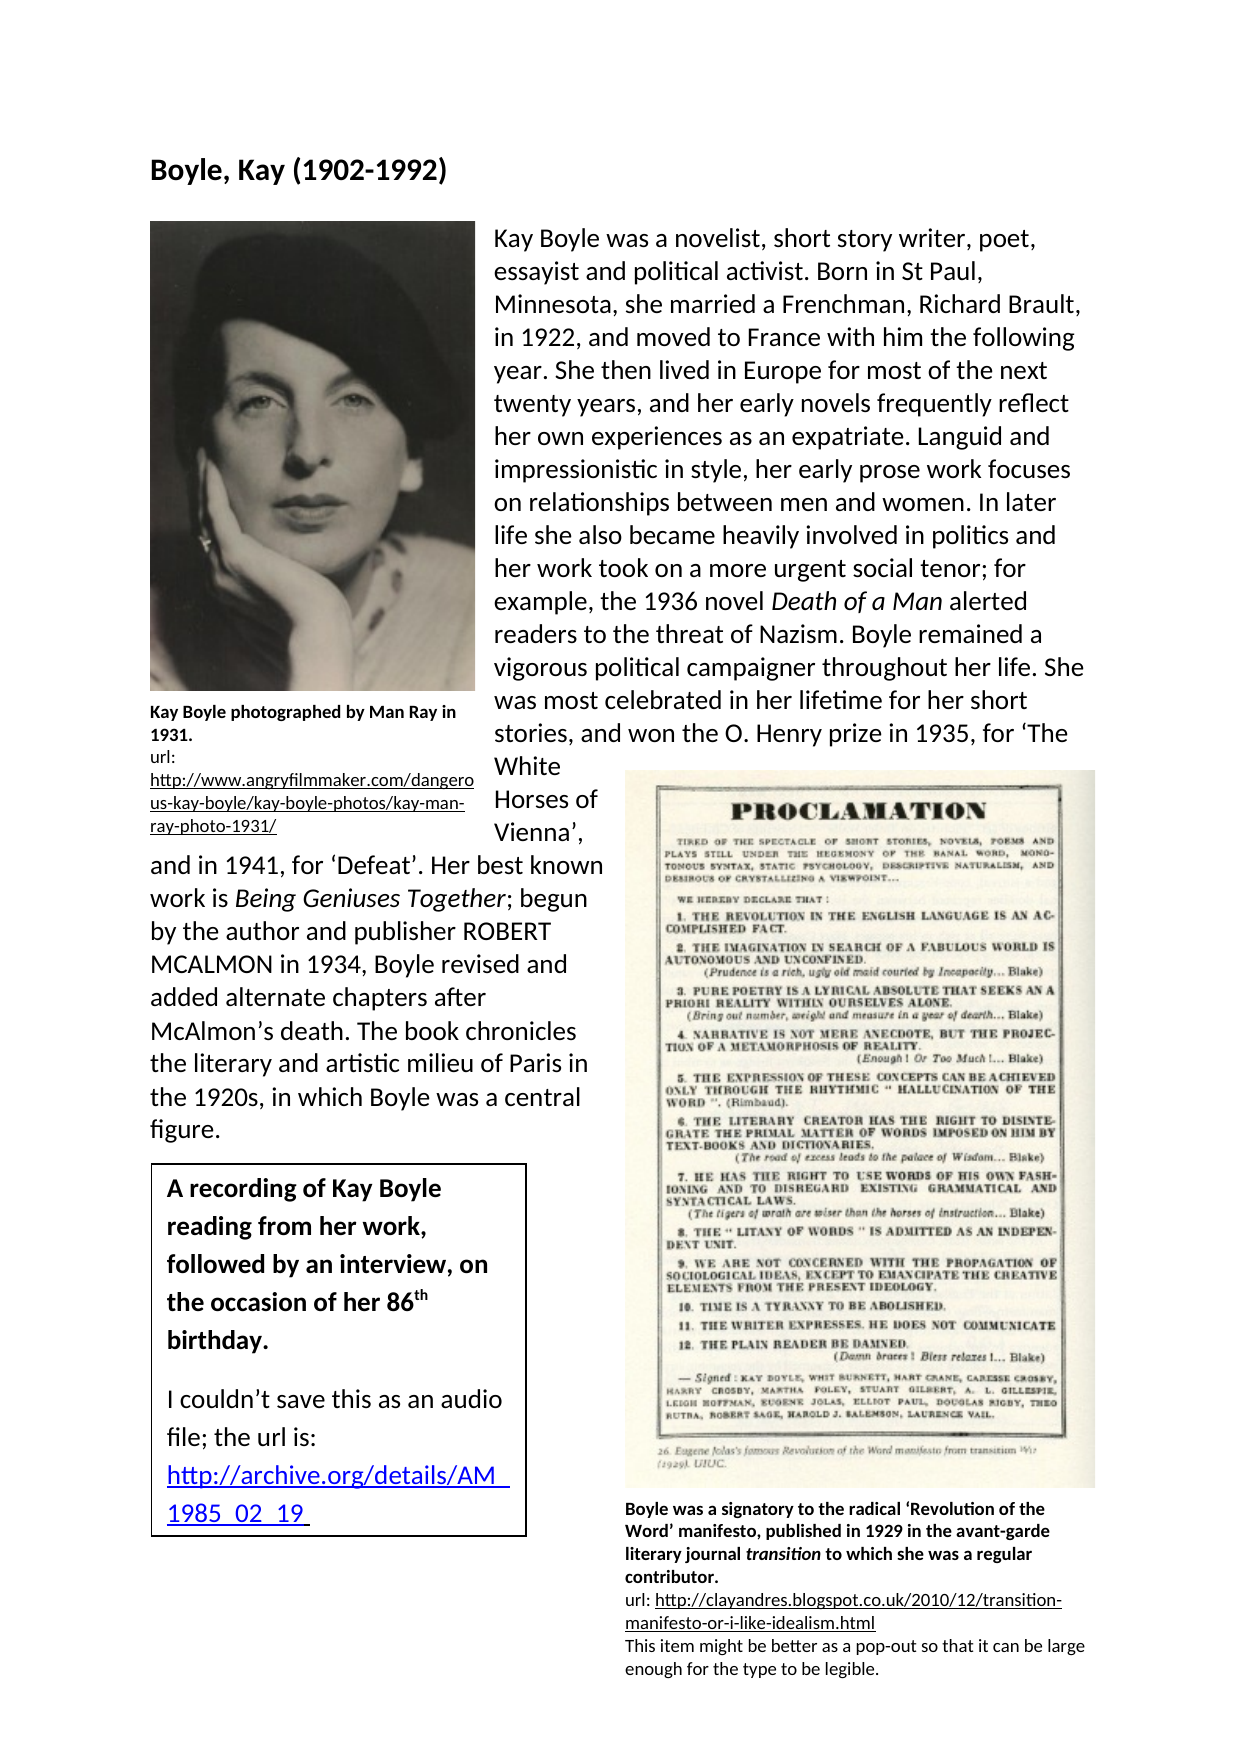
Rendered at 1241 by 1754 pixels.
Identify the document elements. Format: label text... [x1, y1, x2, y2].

text Boyle, Kay (1902-1992) [150, 150, 1090, 188]
picture [150, 221, 476, 691]
picture [625, 770, 1096, 1488]
text Kay Boyle was a novelist, short story writer, poet, essayist and political activist. Born in St Paul, Minnesota, she married a Frenchman, Richard Brault, in 1922, and moved to France with him the following year. She then lived in Europe for most of the next twenty years, and her early novels frequently reflect her own experiences as an expatriate. Languid and impressionistic in style, her early prose work focuses on relationships between men and women. In later life she also became heavily involved in politics and her work took on a more urgent social tenor; for example, the 1936 novel Death of a Man alerted readers to the threat of Nazism. Boyle remained a vigorous political campaigner throughout her life. She was most celebrated in her lifetime for her short stories, and won the O. Henry prize in 1935, for ‘The White Horses of Vienna’, and in 1941, for ‘Defeat’. Her best known work is Being Geniuses Together; begun by the author and publisher Robert McAlmon in 1934, Boyle revised and added alternate chapters after McAlmon’s death. The book chronicles the literary and artistic milieu of Paris in the 1920s, in which Boyle was a central figure. [150, 221, 1090, 1146]
